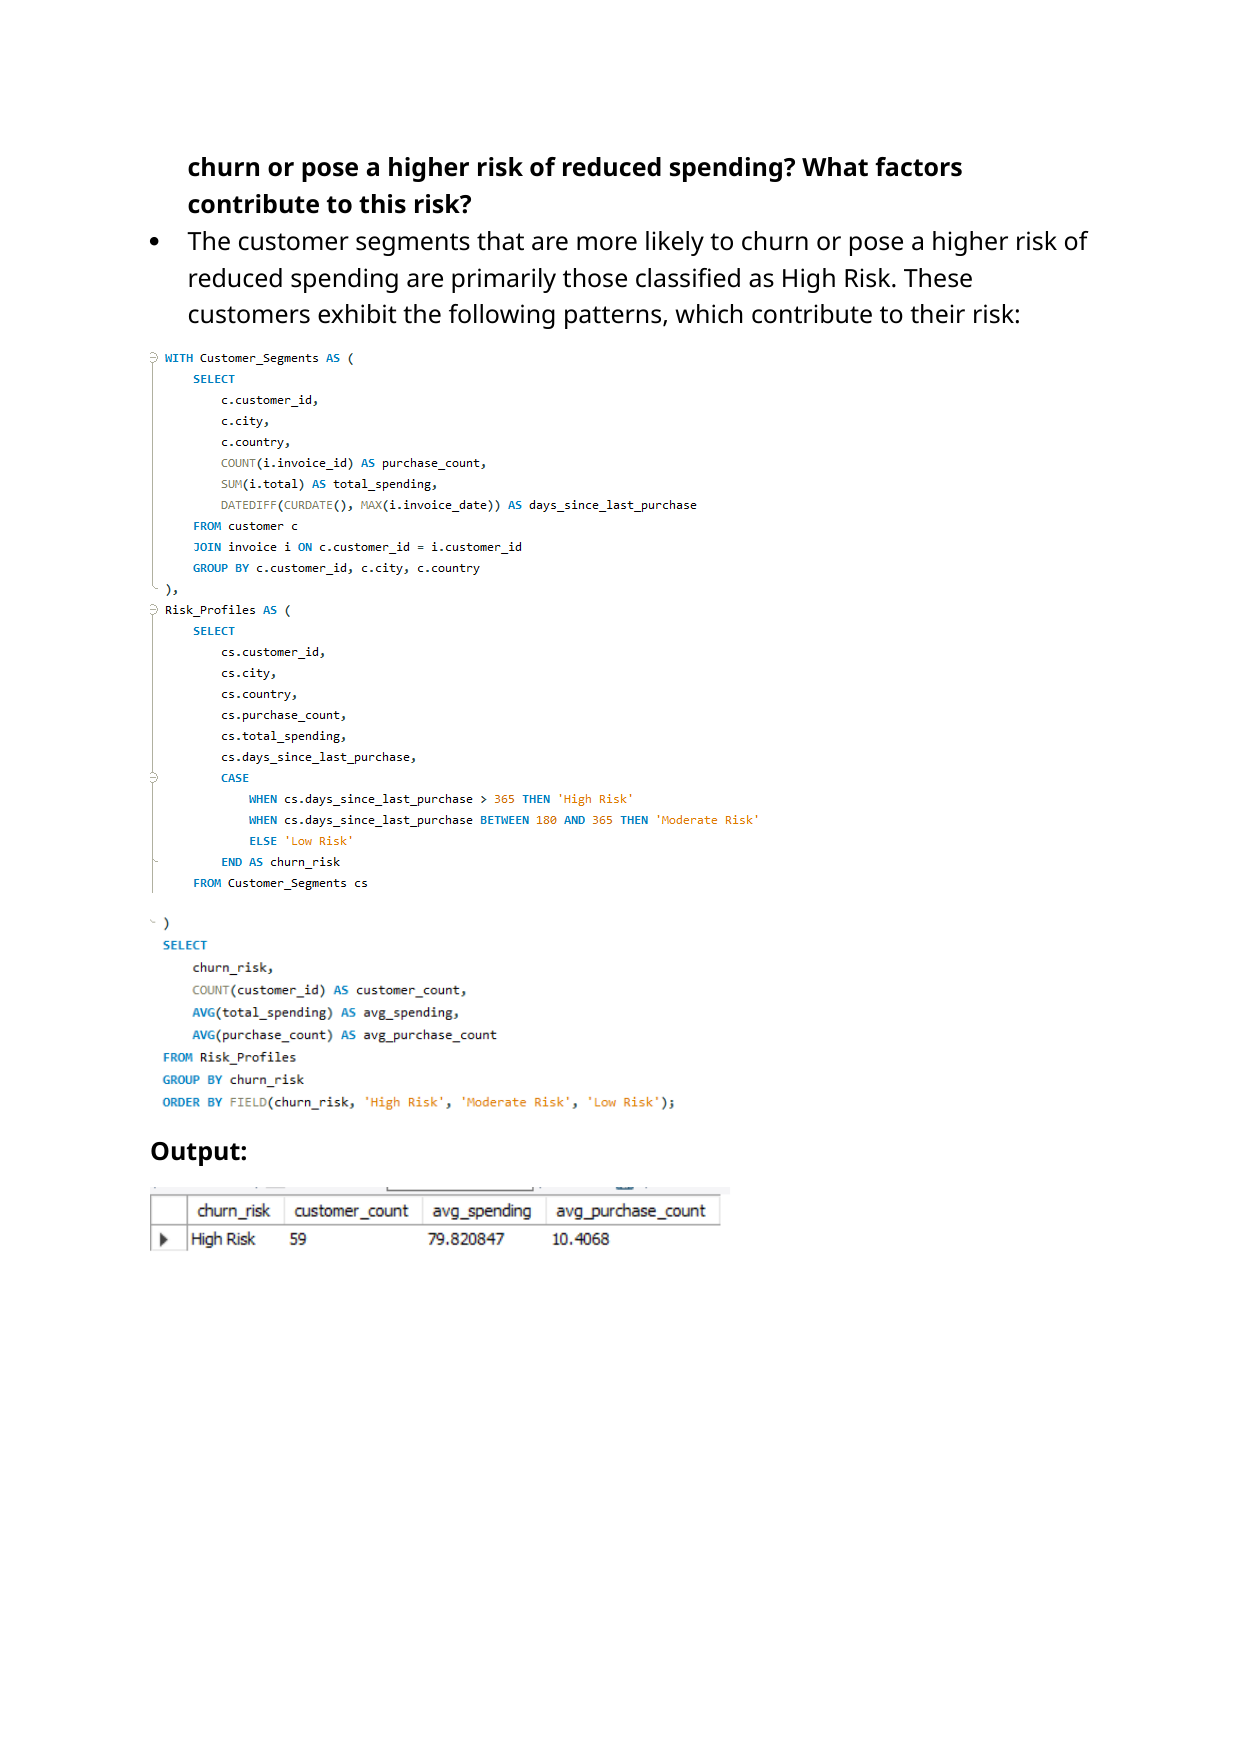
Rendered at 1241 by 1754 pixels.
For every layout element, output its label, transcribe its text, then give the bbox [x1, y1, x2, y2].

list The customer segments that are more likely to churn or pose a higher risk of reduced spending are primarily those classified as High Risk. These customers exhibit the following patterns, which contribute to their risk: [150, 735, 1090, 842]
picture [150, 861, 765, 1405]
list Customer Risk Profiling: Based on customer profiles (age, gender, location, purchase history), which customer segments are more likely to churn or pose a higher risk of reduced spending? What factors contribute to this risk? [150, 588, 1090, 732]
list Average Spending: The average spending per customer varies across locations, with most average spending amounts around 7 to 9, highlighting differences in customer purchasing behaviour based on geographic factors. [150, 150, 1090, 258]
